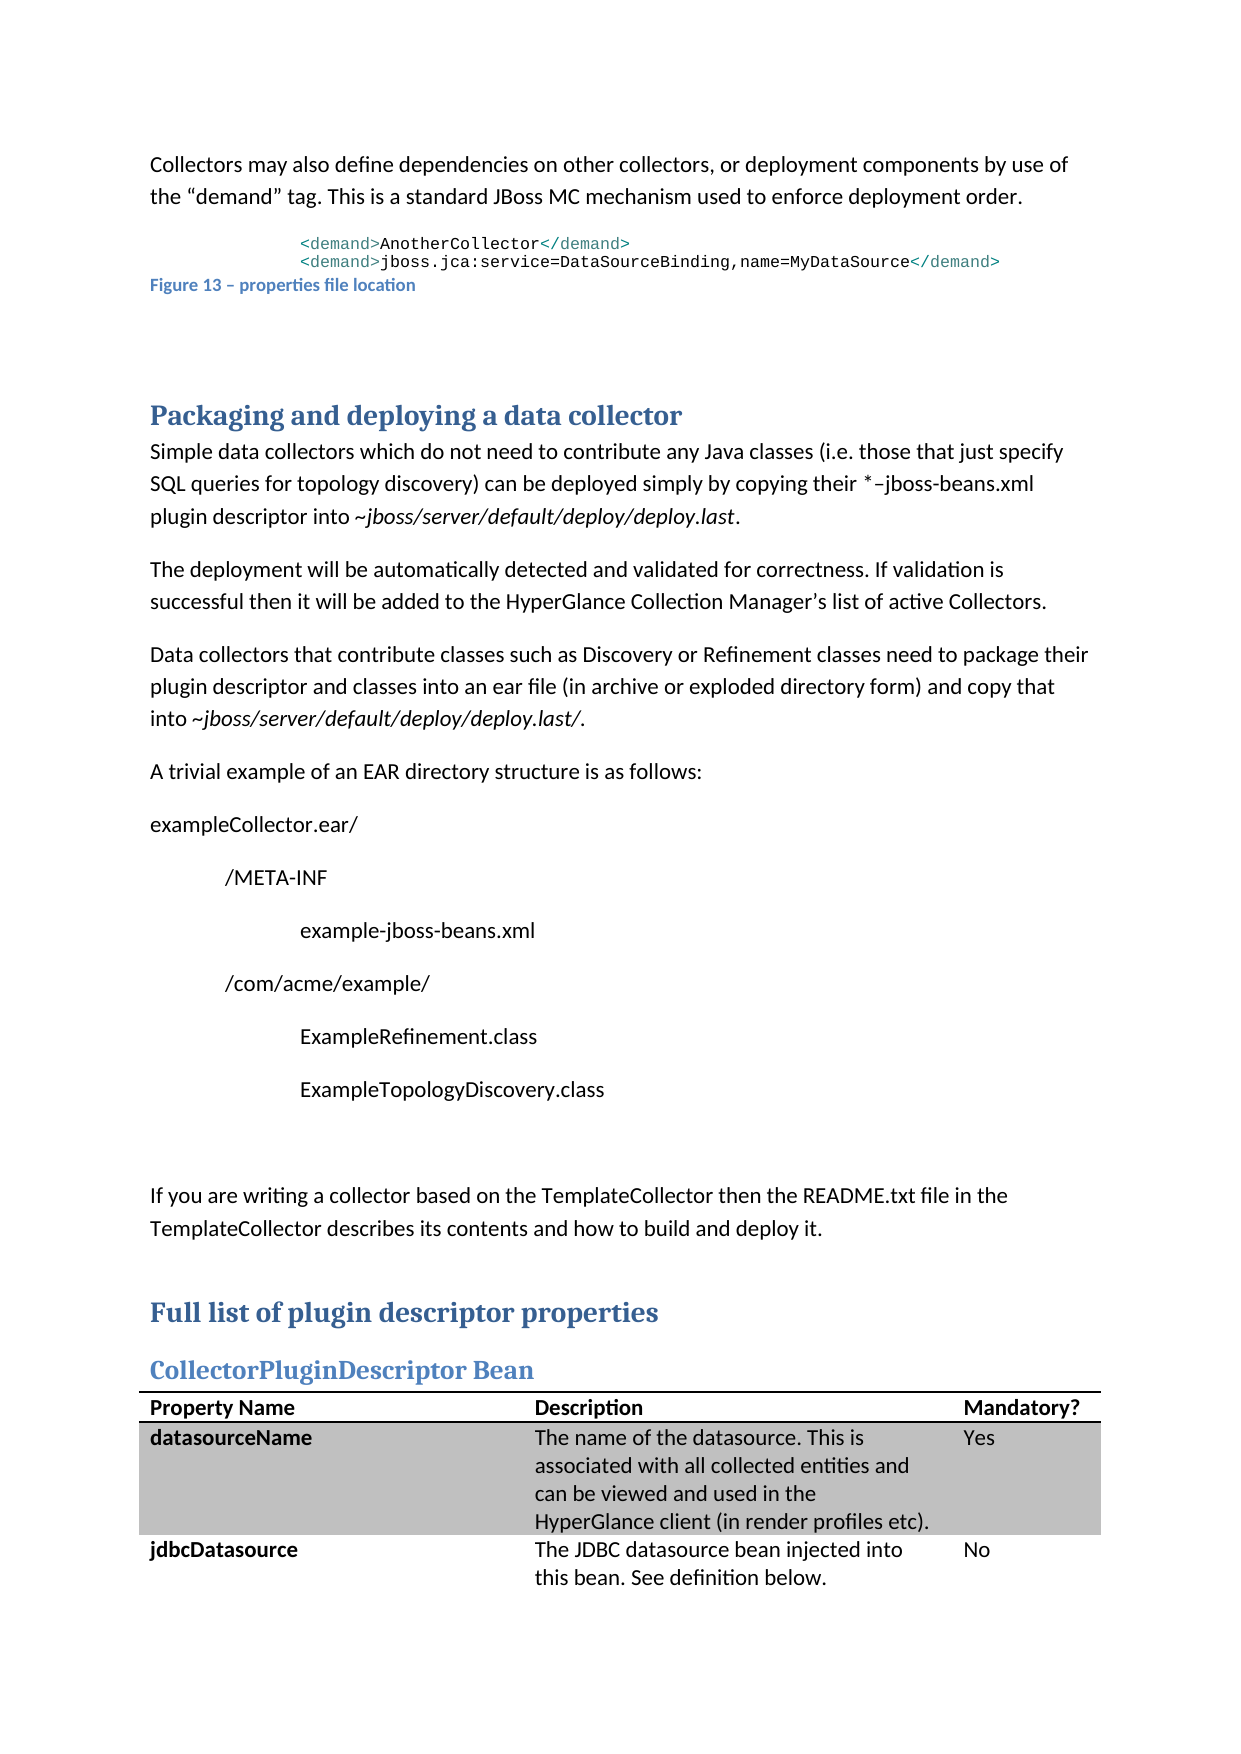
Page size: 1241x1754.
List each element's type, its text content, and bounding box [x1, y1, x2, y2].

table_header Property Name [139, 1393, 523, 1421]
text ExampleTopologyDiscovery.class [225, 1076, 1090, 1103]
table_cell jdbcDatasource [139, 1535, 523, 1591]
table_cell Yes [952, 1423, 1101, 1535]
text The deployment will be automatically detected and validated for correctness. If validation is successful then it will be added to the HyperGlance Collection Manager’s list of active Collectors. [150, 555, 1090, 615]
text Figure 13 – properties file location [150, 273, 1090, 296]
text Data collectors that contribute classes such as Discovery or Refinement classes need to package their plugin descriptor and classes into an ear file (in archive or exploded directory form) and copy that into ~jboss/server/default/deploy/deploy.last/. [150, 640, 1090, 732]
text ExampleRefinement.class [225, 1022, 1090, 1051]
table_header Mandatory? [952, 1393, 1101, 1421]
text Collectors may also define dependencies on other collectors, or deployment components by use of the “demand” tag. This is a standard JBoss MC mechanism used to enforce deployment order. [150, 150, 1090, 210]
text /com/acme/example/ [150, 969, 1090, 997]
table_cell No [952, 1535, 1101, 1591]
text exampleCollector.ear/ [150, 810, 1090, 838]
subtitle CollectorPluginDescriptor Bean [150, 1355, 1090, 1386]
text <demand>AnotherCollector</demand> [225, 235, 1090, 254]
text example-jboss-beans.xml [150, 916, 1090, 944]
text Simple data collectors which do not need to contribute any Java classes (i.e. those that just specify SQL queries for topology discovery) can be deployed simply by copying their *–jboss-beans.xml plugin descriptor into ~jboss/server/default/deploy/deploy.last. [150, 437, 1090, 530]
subtitle Full list of plugin descriptor properties [150, 1296, 1090, 1329]
text <demand>jboss.jca:service=DataSourceBinding,name=MyDataSource</demand> [225, 254, 1090, 273]
table_cell datasourceName [139, 1423, 523, 1535]
table_cell The JDBC datasource bean injected into this bean. See definition below. [523, 1535, 952, 1591]
text /META-INF [150, 863, 1090, 891]
subtitle Packaging and deploying a data collector [150, 399, 1090, 432]
table_header Description [523, 1393, 952, 1421]
text If you are writing a collector based on the TemplateCollector then the README.txt file in the TemplateCollector describes its contents and how to build and deploy it. [150, 1182, 1090, 1242]
text A trivial example of an EAR directory structure is as follows: [150, 757, 1090, 785]
table_cell The name of the datasource. This is associated with all collected entities and can be viewed and used in the HyperGlance client (in render profiles etc). [523, 1423, 952, 1535]
